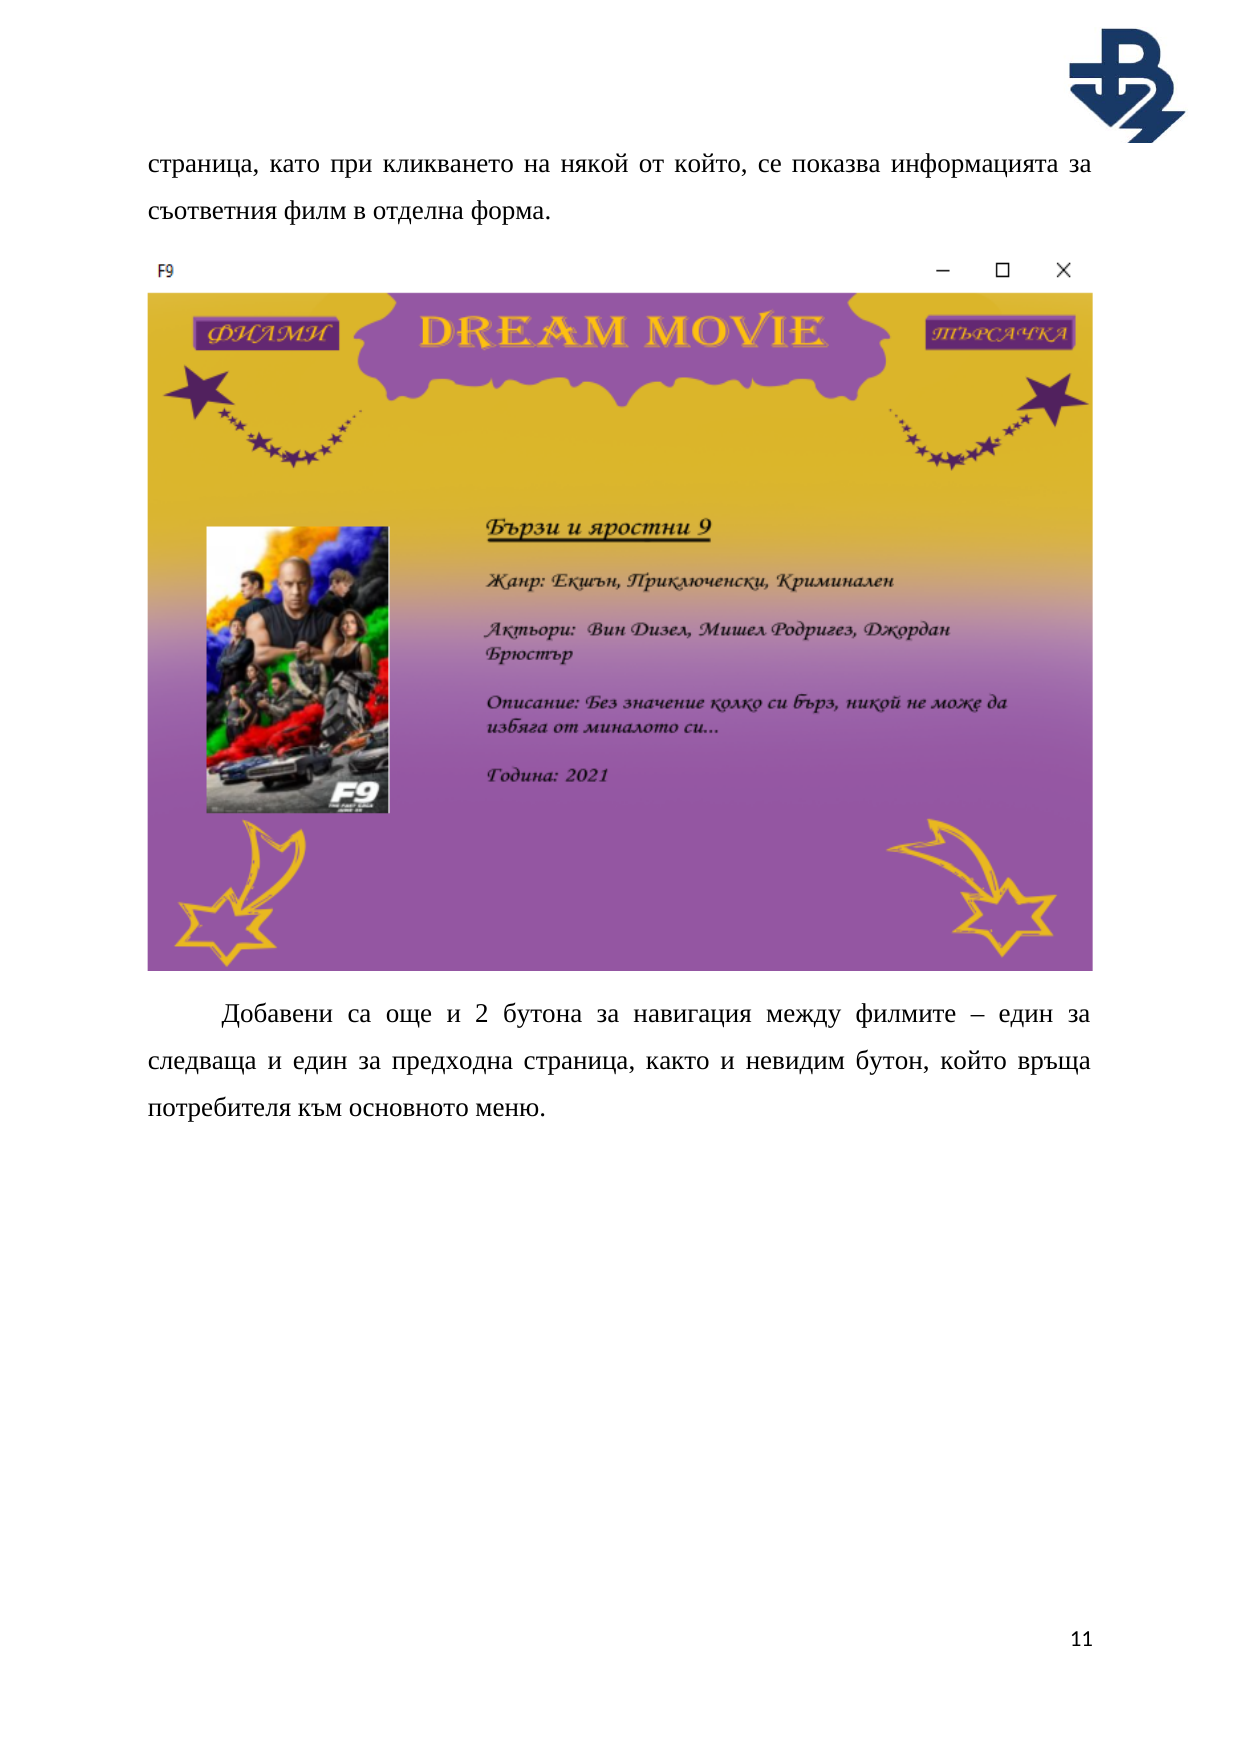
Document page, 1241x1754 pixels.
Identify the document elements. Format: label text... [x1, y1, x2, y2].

picture [147, 253, 1093, 971]
text Добавени са още и 2 бутона за навигация между филмите – един за следваща и един за предходна страница, както и невидим бутон, който връща потребителя към основното меню. [148, 997, 1093, 1122]
picture [1063, 27, 1195, 143]
